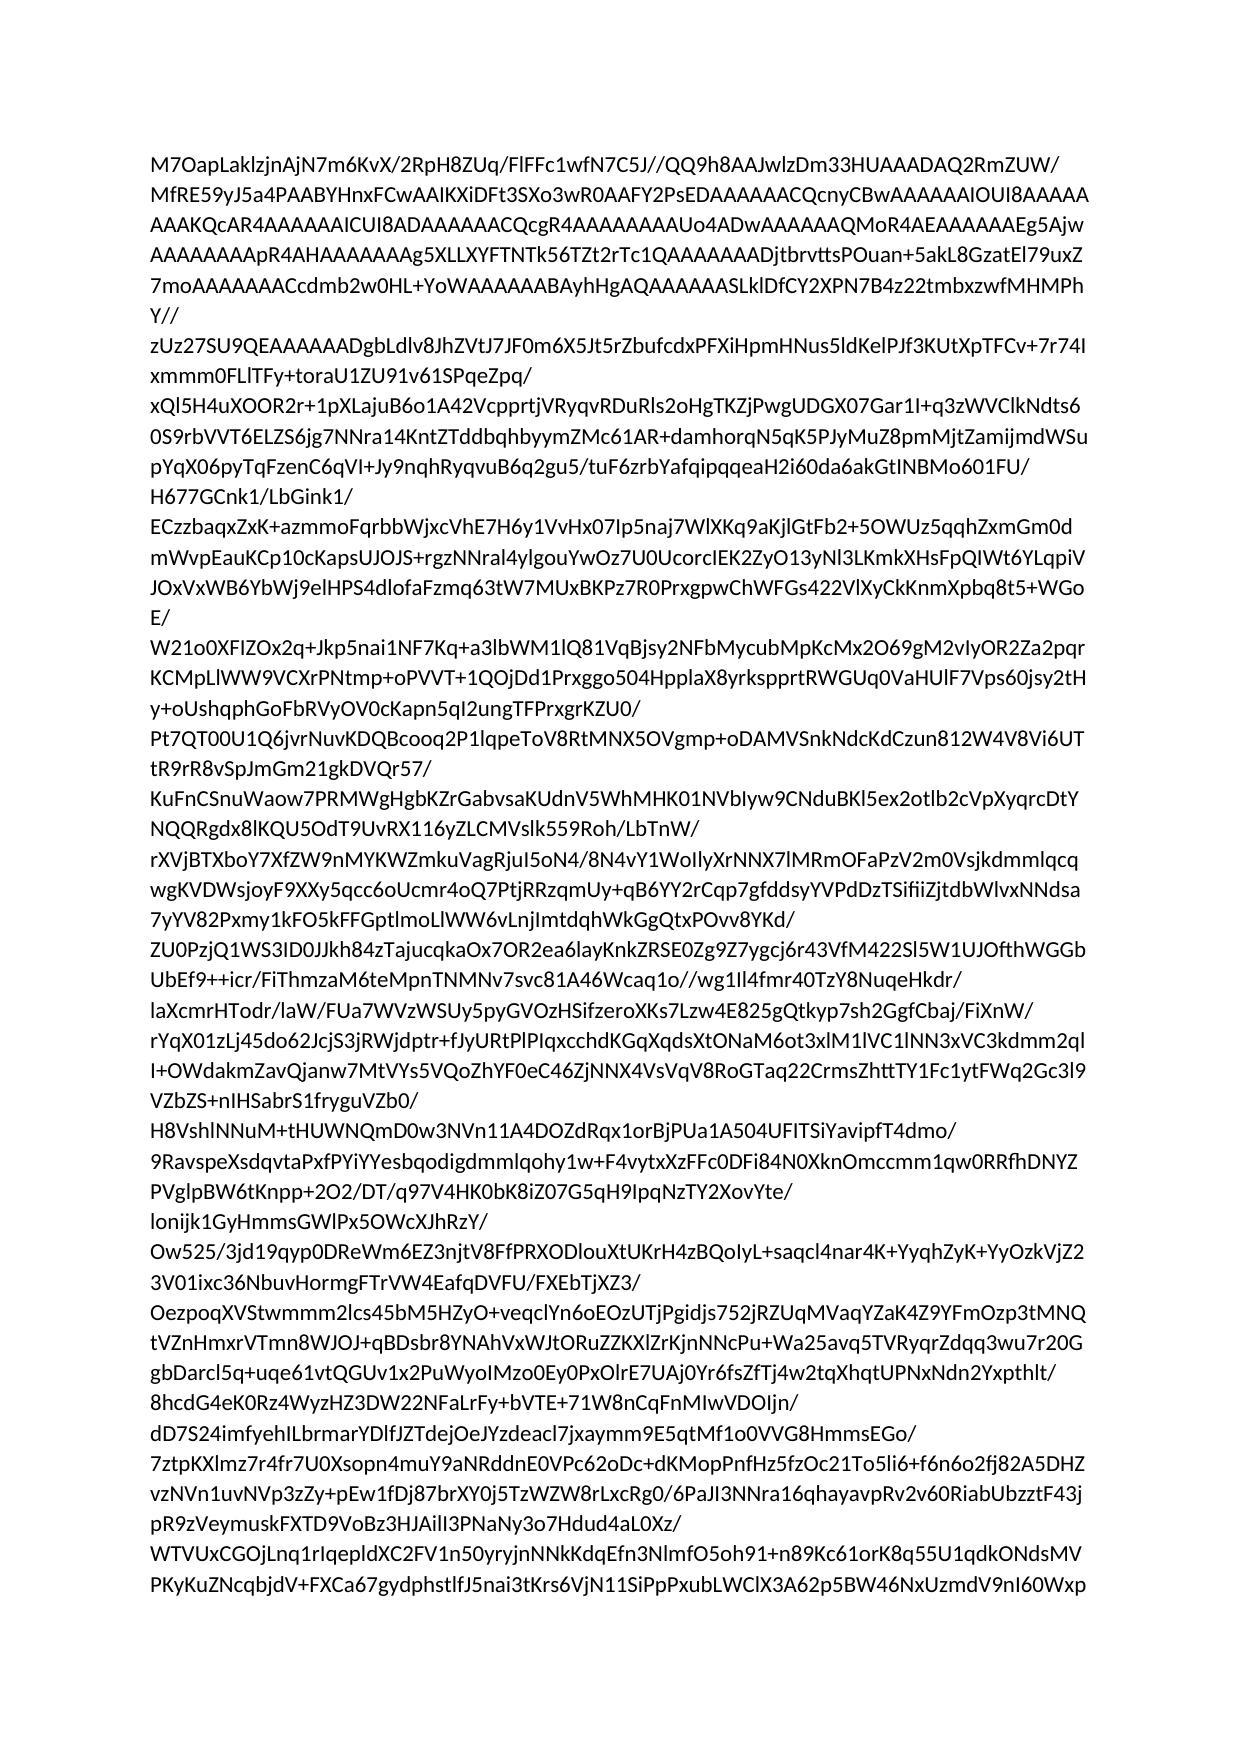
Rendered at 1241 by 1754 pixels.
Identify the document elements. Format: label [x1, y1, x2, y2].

text [150, 150, 1090, 1598]
